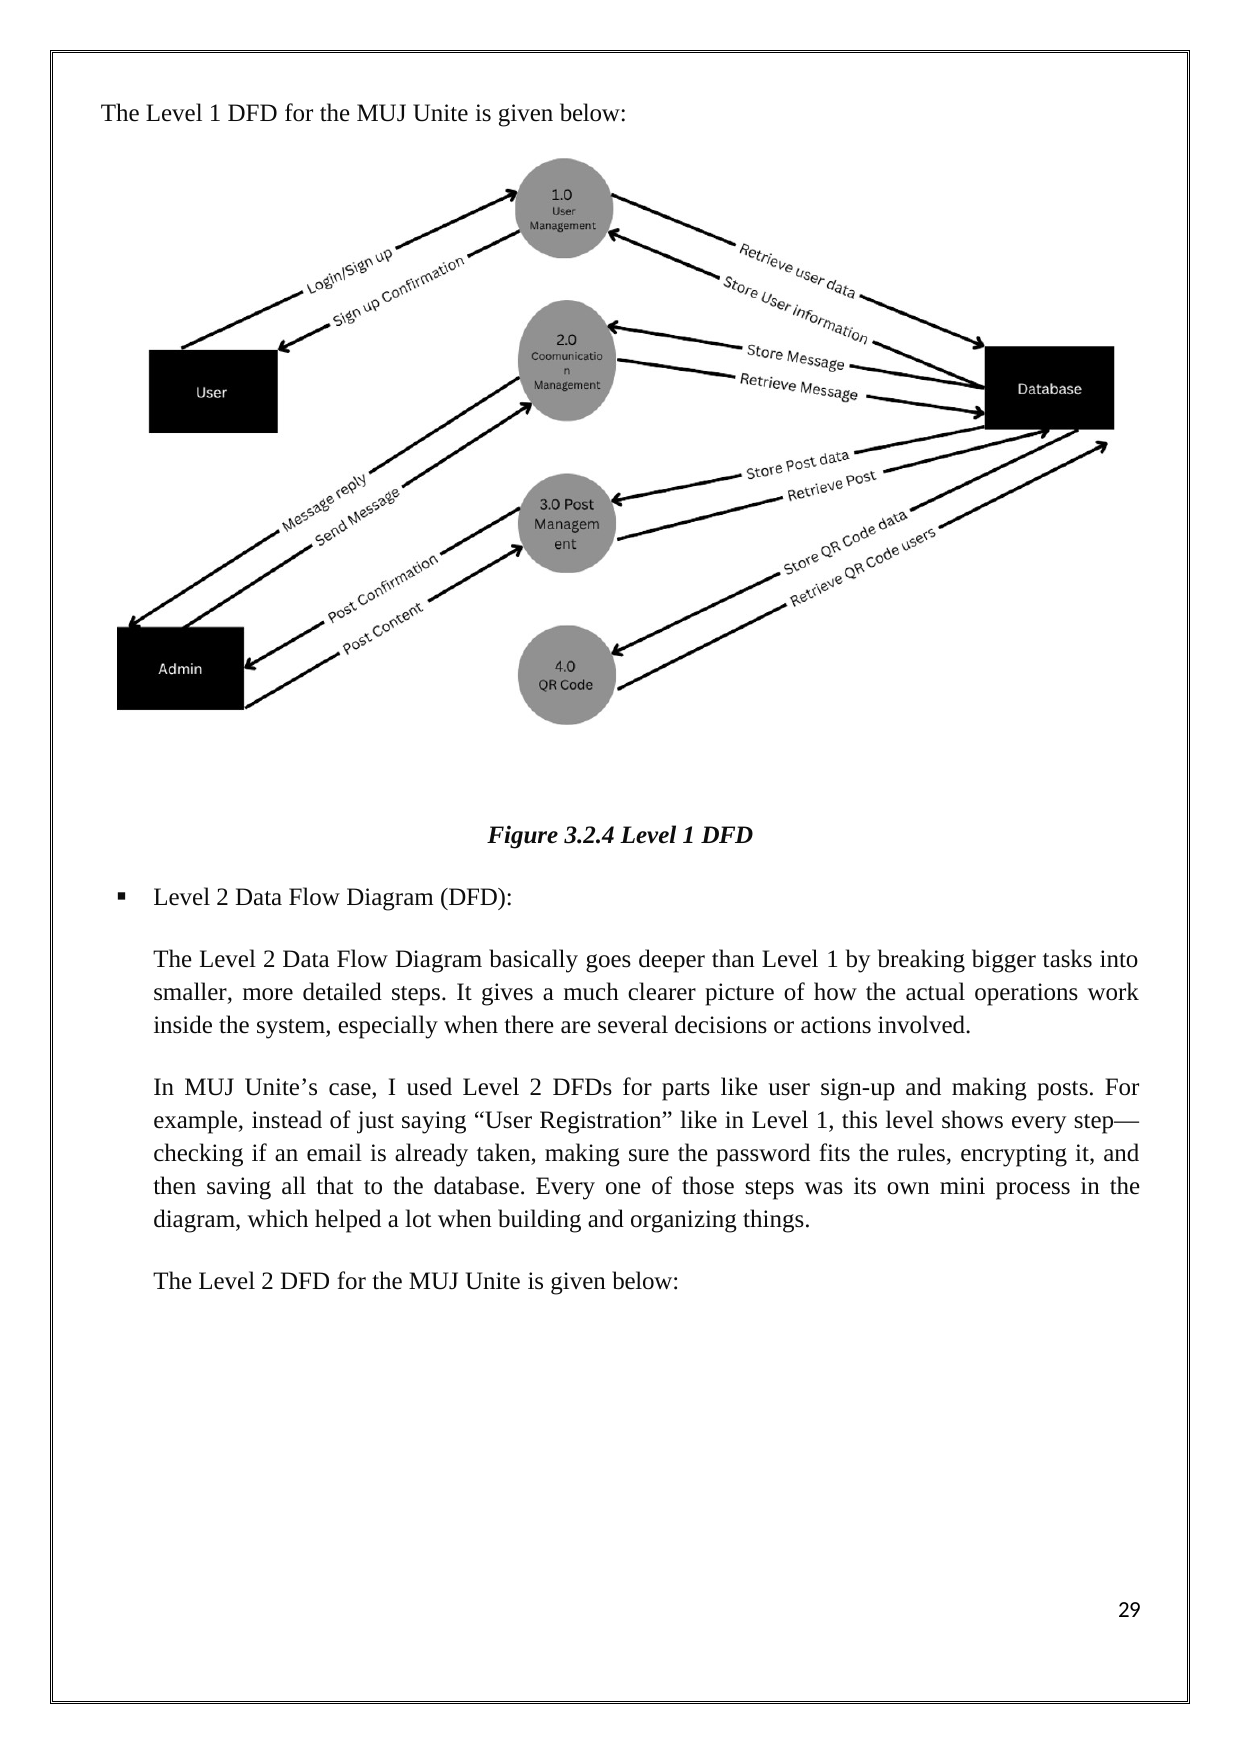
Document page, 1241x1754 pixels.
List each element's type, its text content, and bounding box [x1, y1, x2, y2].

text In MUJ Unite’s case, I used Level 2 DFDs for parts like user sign-up and making posts. For example, instead of just saying “User Registration” like in Level 1, this level shows every step— checking if an email is already taken, making sure the password fits the rules, encrypting it, and then saving all that to the database. Every one of those steps was its own mini process in the diagram, which helped a lot when building and organizing things. [153, 1072, 1141, 1233]
text Figure 3.2.4 Level 1 DFD [127, 821, 1113, 849]
text The Level 1 DFD for the MUJ Unite is given below: [101, 98, 1152, 126]
text The Level 2 DFD for the MUJ Unite is given below: [153, 1266, 1152, 1295]
text The Level 2 Data Flow Diagram basically goes deeper than Level 1 by breaking bigger tasks into smaller, more detailed steps. It gives a much clearer picture of how the actual operations work inside the system, especially when there are several decisions or actions involved. [153, 944, 1139, 1039]
picture [117, 158, 1115, 725]
list Level 2 Data Flow Diagram (DFD): [116, 882, 1152, 911]
